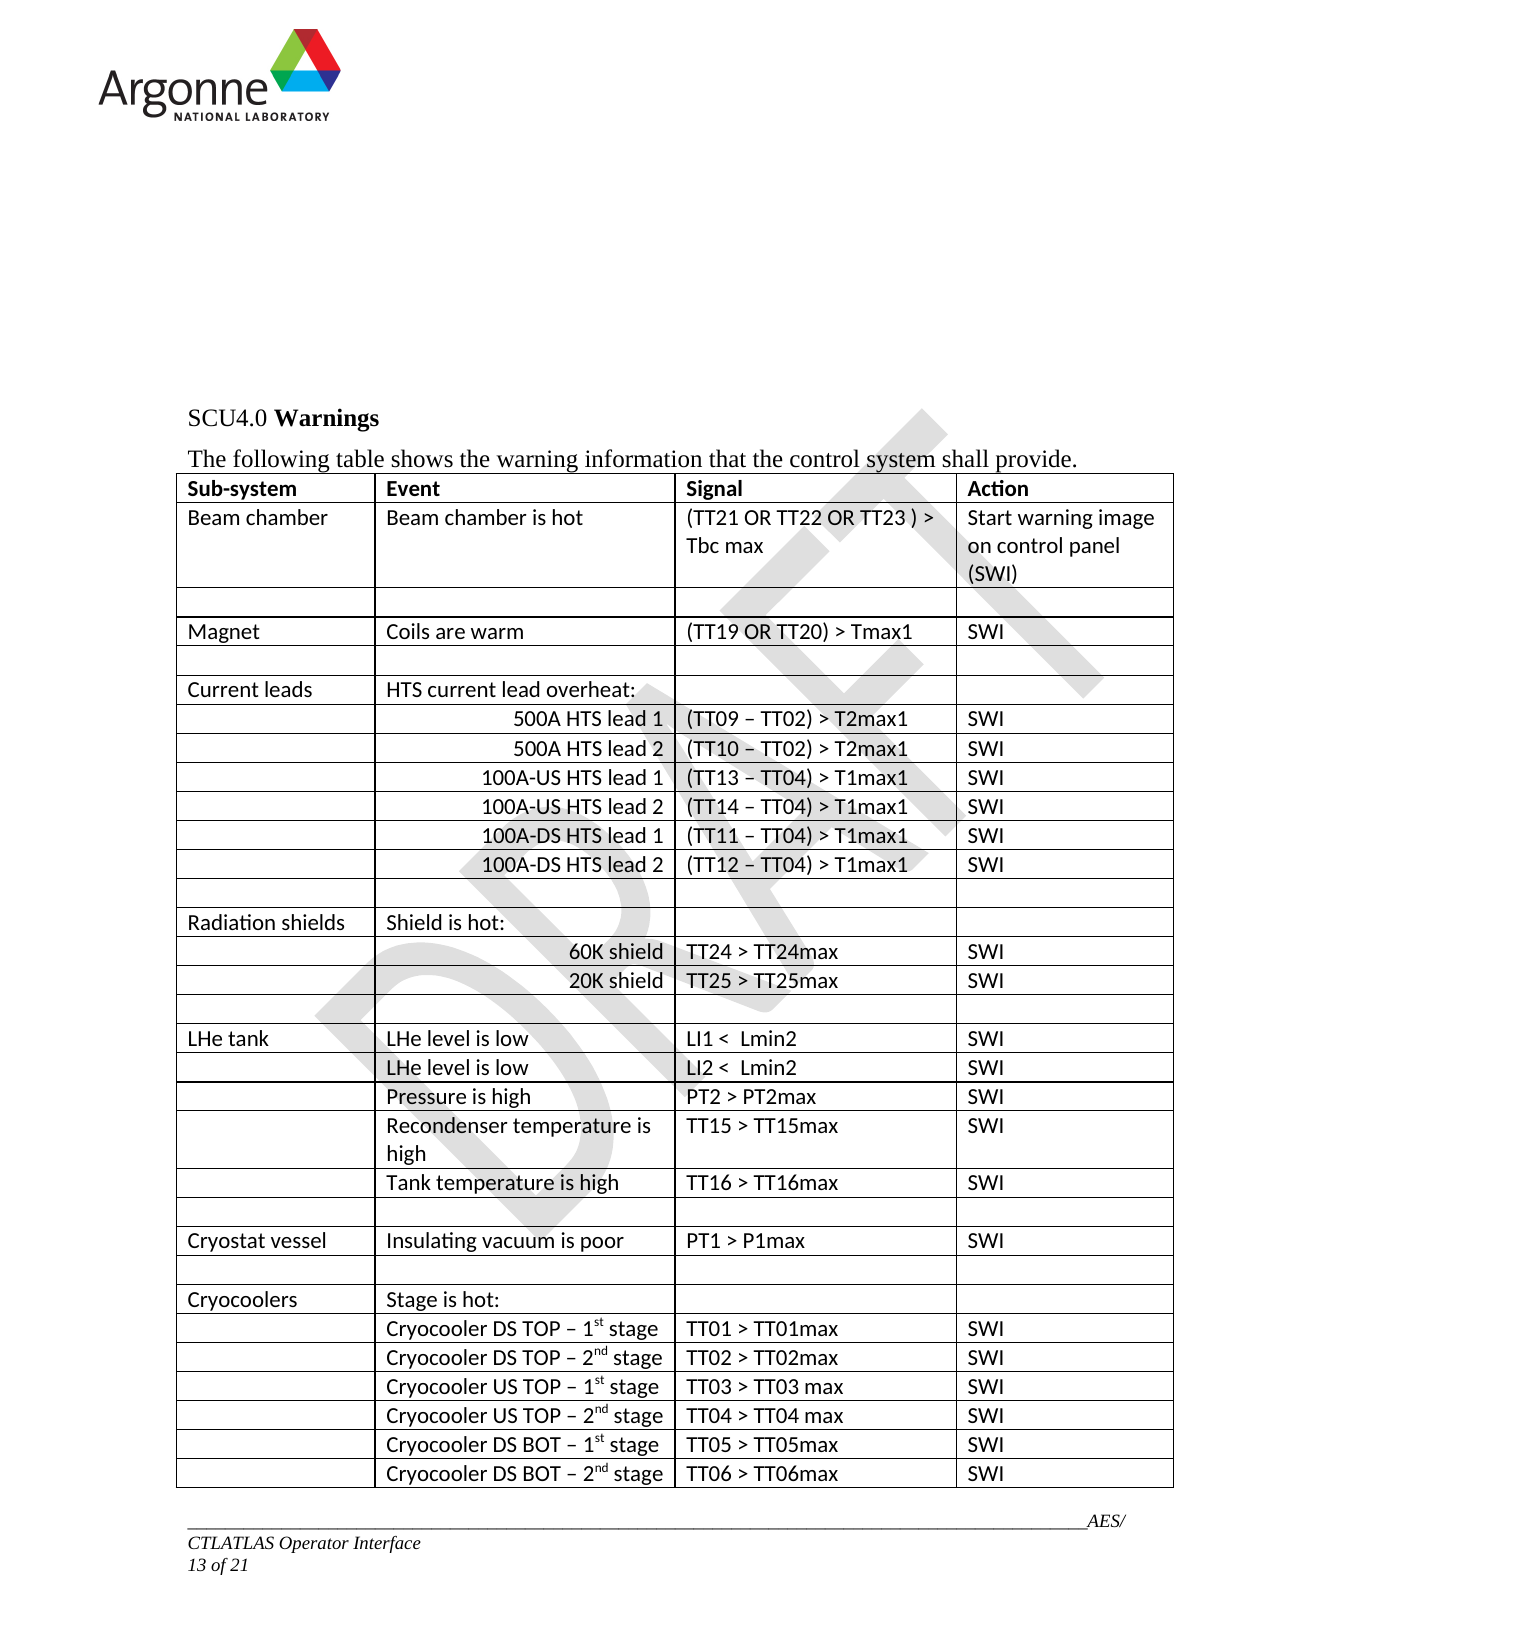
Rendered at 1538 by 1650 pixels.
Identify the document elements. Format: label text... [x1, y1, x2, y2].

table_cell Recondenser temperature is high [376, 1111, 674, 1167]
table_cell TT02 > TT02max [676, 1343, 956, 1371]
table_cell TT25 > TT25max [676, 966, 956, 994]
table_cell (TT09 – TT02) > T2max1 [676, 705, 956, 733]
table_cell Magnet [177, 618, 374, 645]
picture [98, 29, 341, 121]
table_cell Cryocooler US TOP – 2nd stage [376, 1401, 674, 1429]
table_cell [957, 879, 1173, 907]
table_cell SWI [957, 734, 1173, 762]
table_cell [177, 1169, 374, 1197]
table_cell [957, 646, 1173, 674]
table_cell PT2 > PT2max [676, 1083, 956, 1110]
table_cell [676, 908, 956, 936]
table_cell [177, 1430, 374, 1458]
table_cell Tank temperature is high [376, 1169, 674, 1197]
table_cell 100A-DS HTS lead 2 [376, 850, 674, 878]
table_cell Start warning image on control panel (SWI) [957, 503, 1173, 587]
table_cell Cryocooler DS TOP – 1st stage [376, 1314, 674, 1342]
table_cell SWI [957, 1430, 1173, 1458]
table_cell SWI [957, 1314, 1173, 1342]
table_cell SWI [957, 1053, 1173, 1081]
table_cell TT03 > TT03 max [676, 1372, 956, 1400]
table_cell SWI [957, 850, 1173, 878]
table_cell [676, 588, 956, 616]
table_cell SWI [957, 1169, 1173, 1197]
table_cell [957, 676, 1173, 703]
table_cell TT01 > TT01max [676, 1314, 956, 1342]
table_cell PT1 > P1max [676, 1227, 956, 1255]
table_cell Beam chamber [177, 503, 374, 587]
table_cell SWI [957, 1227, 1173, 1255]
table_cell HTS current lead overheat: [376, 676, 674, 703]
table_header Action [957, 474, 1173, 502]
table_cell [177, 1343, 374, 1371]
table_cell Pressure is high [376, 1083, 674, 1110]
table_cell [177, 1459, 374, 1487]
table_cell SWI [957, 1401, 1173, 1429]
table_cell SWI [957, 1343, 1173, 1371]
table_cell 60K shield [376, 937, 674, 965]
table_cell [957, 1198, 1173, 1226]
table_cell [676, 1198, 956, 1226]
table_cell Stage is hot: [376, 1285, 674, 1313]
table_cell SWI [957, 1083, 1173, 1110]
table_cell SWI [957, 1024, 1173, 1052]
table_cell Insulating vacuum is poor [376, 1227, 674, 1255]
table_cell LHe level is low [376, 1024, 674, 1052]
table_header Sub-system [177, 474, 374, 502]
table_cell [676, 676, 956, 703]
table_cell [177, 1372, 374, 1400]
table_cell Shield is hot: [376, 908, 674, 936]
table_cell (TT21 OR TT22 OR TT23 ) > Tbc max [676, 503, 956, 587]
table_cell LHe tank [177, 1024, 374, 1052]
table_cell [177, 1111, 374, 1167]
table_cell [676, 879, 956, 907]
text The following table shows the warning information that the control system shall provide. [187, 444, 1162, 473]
table_cell [676, 646, 956, 674]
table_cell [177, 1083, 374, 1110]
table_cell (TT10 – TT02) > T2max1 [676, 734, 956, 762]
table_cell SWI [957, 792, 1173, 820]
table_cell Cryocooler US TOP – 1st stage [376, 1372, 674, 1400]
table_cell TT15 > TT15max [676, 1111, 956, 1167]
table_cell Cryocooler DS TOP – 2nd stage [376, 1343, 674, 1371]
table_cell SWI [957, 1459, 1173, 1487]
table_cell [376, 995, 674, 1023]
table_cell [957, 1285, 1173, 1313]
table_cell Cryocoolers [177, 1285, 374, 1313]
table_cell SWI [957, 705, 1173, 733]
table_cell [177, 1256, 374, 1284]
table_cell [177, 792, 374, 820]
text SCU4.0 Warnings [187, 403, 1162, 432]
table_cell [376, 646, 674, 674]
table_cell [957, 1256, 1173, 1284]
table_cell SWI [957, 618, 1173, 645]
table_cell Cryostat vessel [177, 1227, 374, 1255]
table_cell [376, 588, 674, 616]
table_cell [376, 1198, 674, 1226]
table_cell [177, 1198, 374, 1226]
table_cell SWI [957, 763, 1173, 791]
table_cell TT06 > TT06max [676, 1459, 956, 1487]
table_cell [177, 588, 374, 616]
table_cell SWI [957, 1111, 1173, 1167]
table_cell LHe level is low [376, 1053, 674, 1081]
table_cell [177, 937, 374, 965]
table_cell TT24 > TT24max [676, 937, 956, 965]
table_cell 100A-US HTS lead 1 [376, 763, 674, 791]
table_cell [676, 1285, 956, 1313]
table_cell LI2 < Lmin2 [676, 1053, 956, 1081]
table_header Event [376, 474, 674, 502]
table_cell Cryocooler DS BOT – 1st stage [376, 1430, 674, 1458]
table_cell [957, 908, 1173, 936]
table_cell [177, 1401, 374, 1429]
table_cell [676, 1256, 956, 1284]
table_cell [376, 1256, 674, 1284]
table_cell SWI [957, 821, 1173, 849]
table_cell [177, 966, 374, 994]
table_cell Radiation shields [177, 908, 374, 936]
table_cell 500A HTS lead 2 [376, 734, 674, 762]
table_cell 500A HTS lead 1 [376, 705, 674, 733]
table_cell [676, 995, 956, 1023]
table_cell (TT19 OR TT20) > Tmax1 [676, 618, 956, 645]
table_cell [177, 995, 374, 1023]
table_cell [177, 763, 374, 791]
table_cell Current leads [177, 676, 374, 703]
table_cell [177, 734, 374, 762]
table_cell TT05 > TT05max [676, 1430, 956, 1458]
table_cell (TT11 – TT04) > T1max1 [676, 821, 956, 849]
table_cell TT16 > TT16max [676, 1169, 956, 1197]
table_cell [177, 705, 374, 733]
table_cell [177, 1053, 374, 1081]
table_cell TT04 > TT04 max [676, 1401, 956, 1429]
table_cell (TT14 – TT04) > T1max1 [676, 792, 956, 820]
table_cell [376, 879, 674, 907]
table_cell 20K shield [376, 966, 674, 994]
table_cell Coils are warm [376, 618, 674, 645]
table_cell 100A-US HTS lead 2 [376, 792, 674, 820]
table_cell [177, 1314, 374, 1342]
table_cell SWI [957, 966, 1173, 994]
table_cell [957, 995, 1173, 1023]
table_cell [177, 646, 374, 674]
table_cell Beam chamber is hot [376, 503, 674, 587]
table_cell SWI [957, 937, 1173, 965]
table_cell SWI [957, 1372, 1173, 1400]
table_cell Cryocooler DS BOT – 2nd stage [376, 1459, 674, 1487]
table_cell [957, 588, 1173, 616]
table_cell (TT12 – TT04) > T1max1 [676, 850, 956, 878]
table_header Signal [676, 474, 956, 502]
table_cell [177, 821, 374, 849]
table_cell LI1 < Lmin2 [676, 1024, 956, 1052]
table_cell 100A-DS HTS lead 1 [376, 821, 674, 849]
table_cell [177, 850, 374, 878]
table_cell (TT13 – TT04) > T1max1 [676, 763, 956, 791]
table_cell [177, 879, 374, 907]
